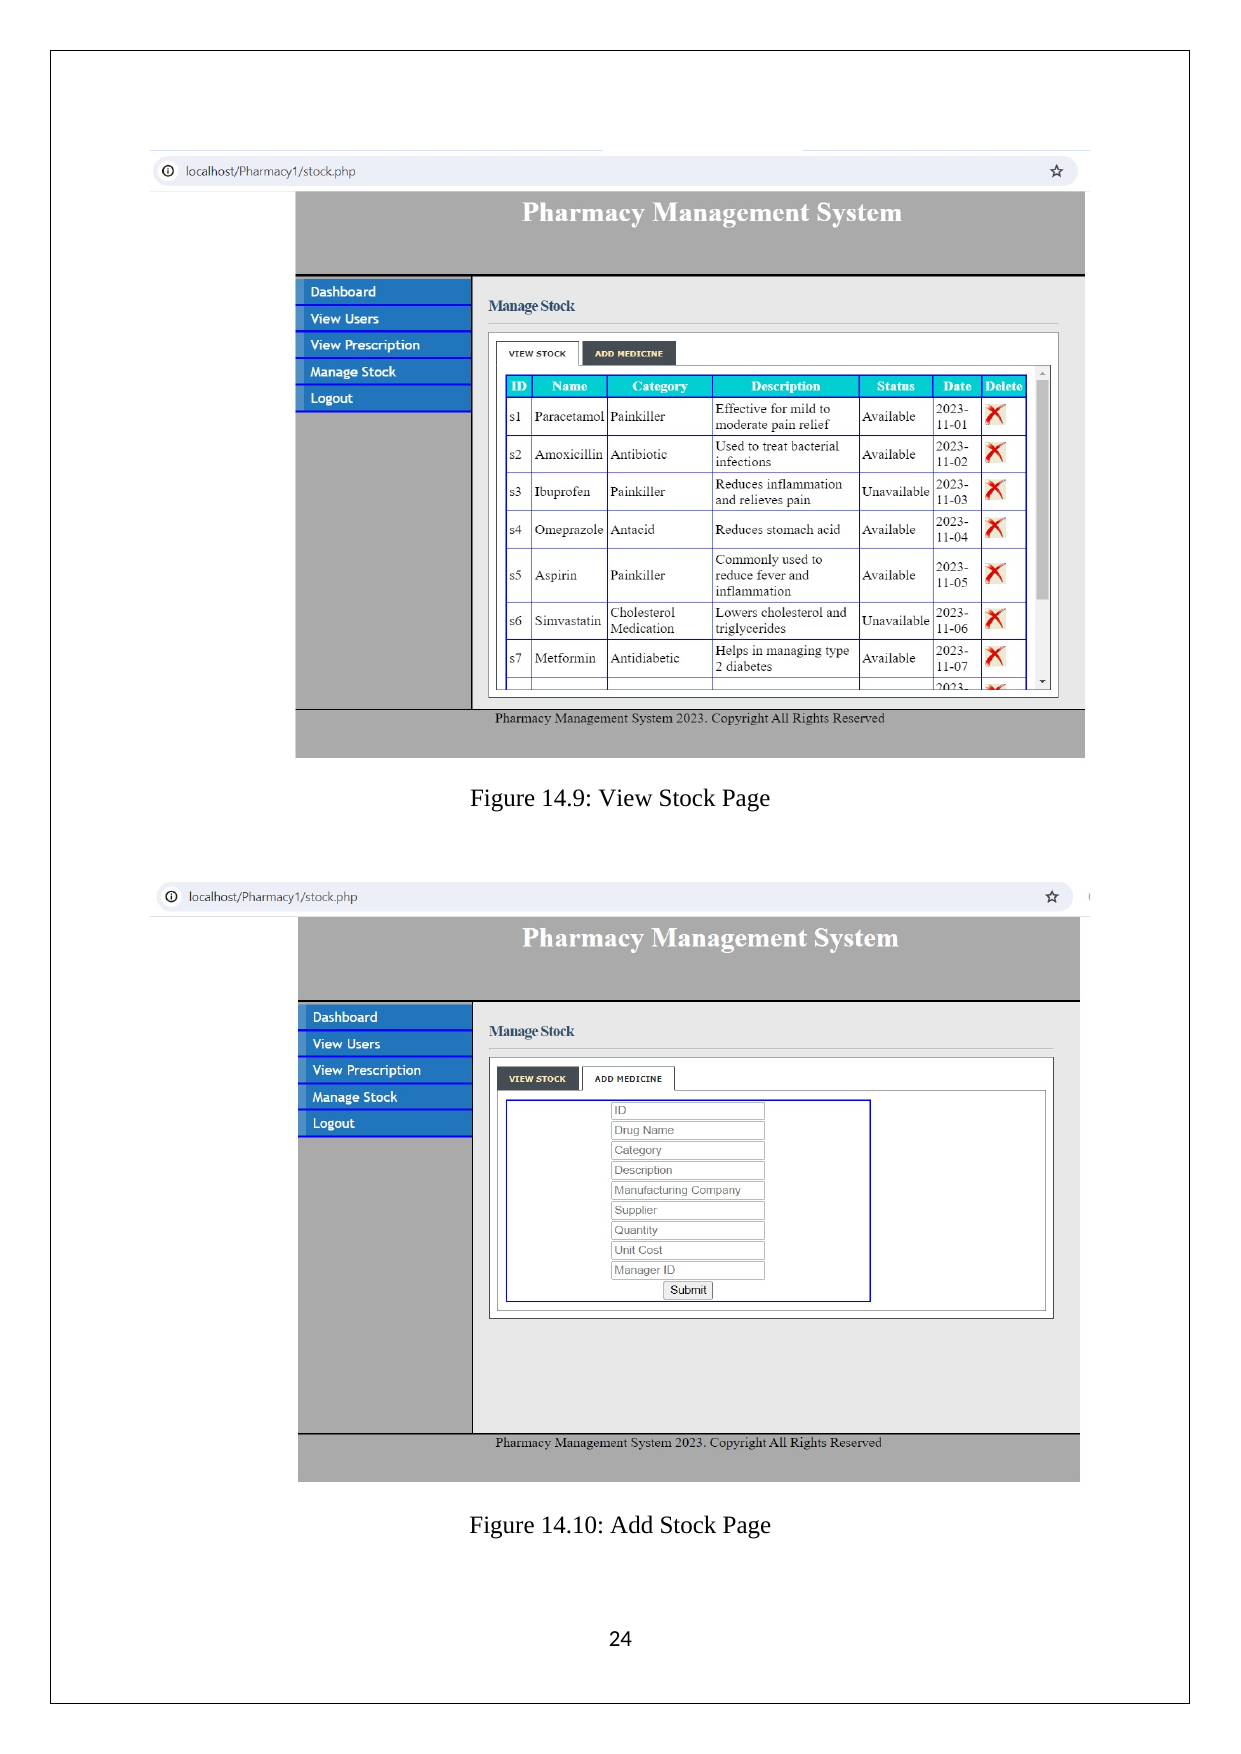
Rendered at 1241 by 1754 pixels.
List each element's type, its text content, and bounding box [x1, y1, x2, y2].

text Figure 14.9: View Stock Page [150, 783, 1090, 812]
picture [150, 877, 1091, 1492]
picture [150, 150, 1091, 765]
text Figure 14.10: Add Stock Page [150, 1510, 1090, 1539]
